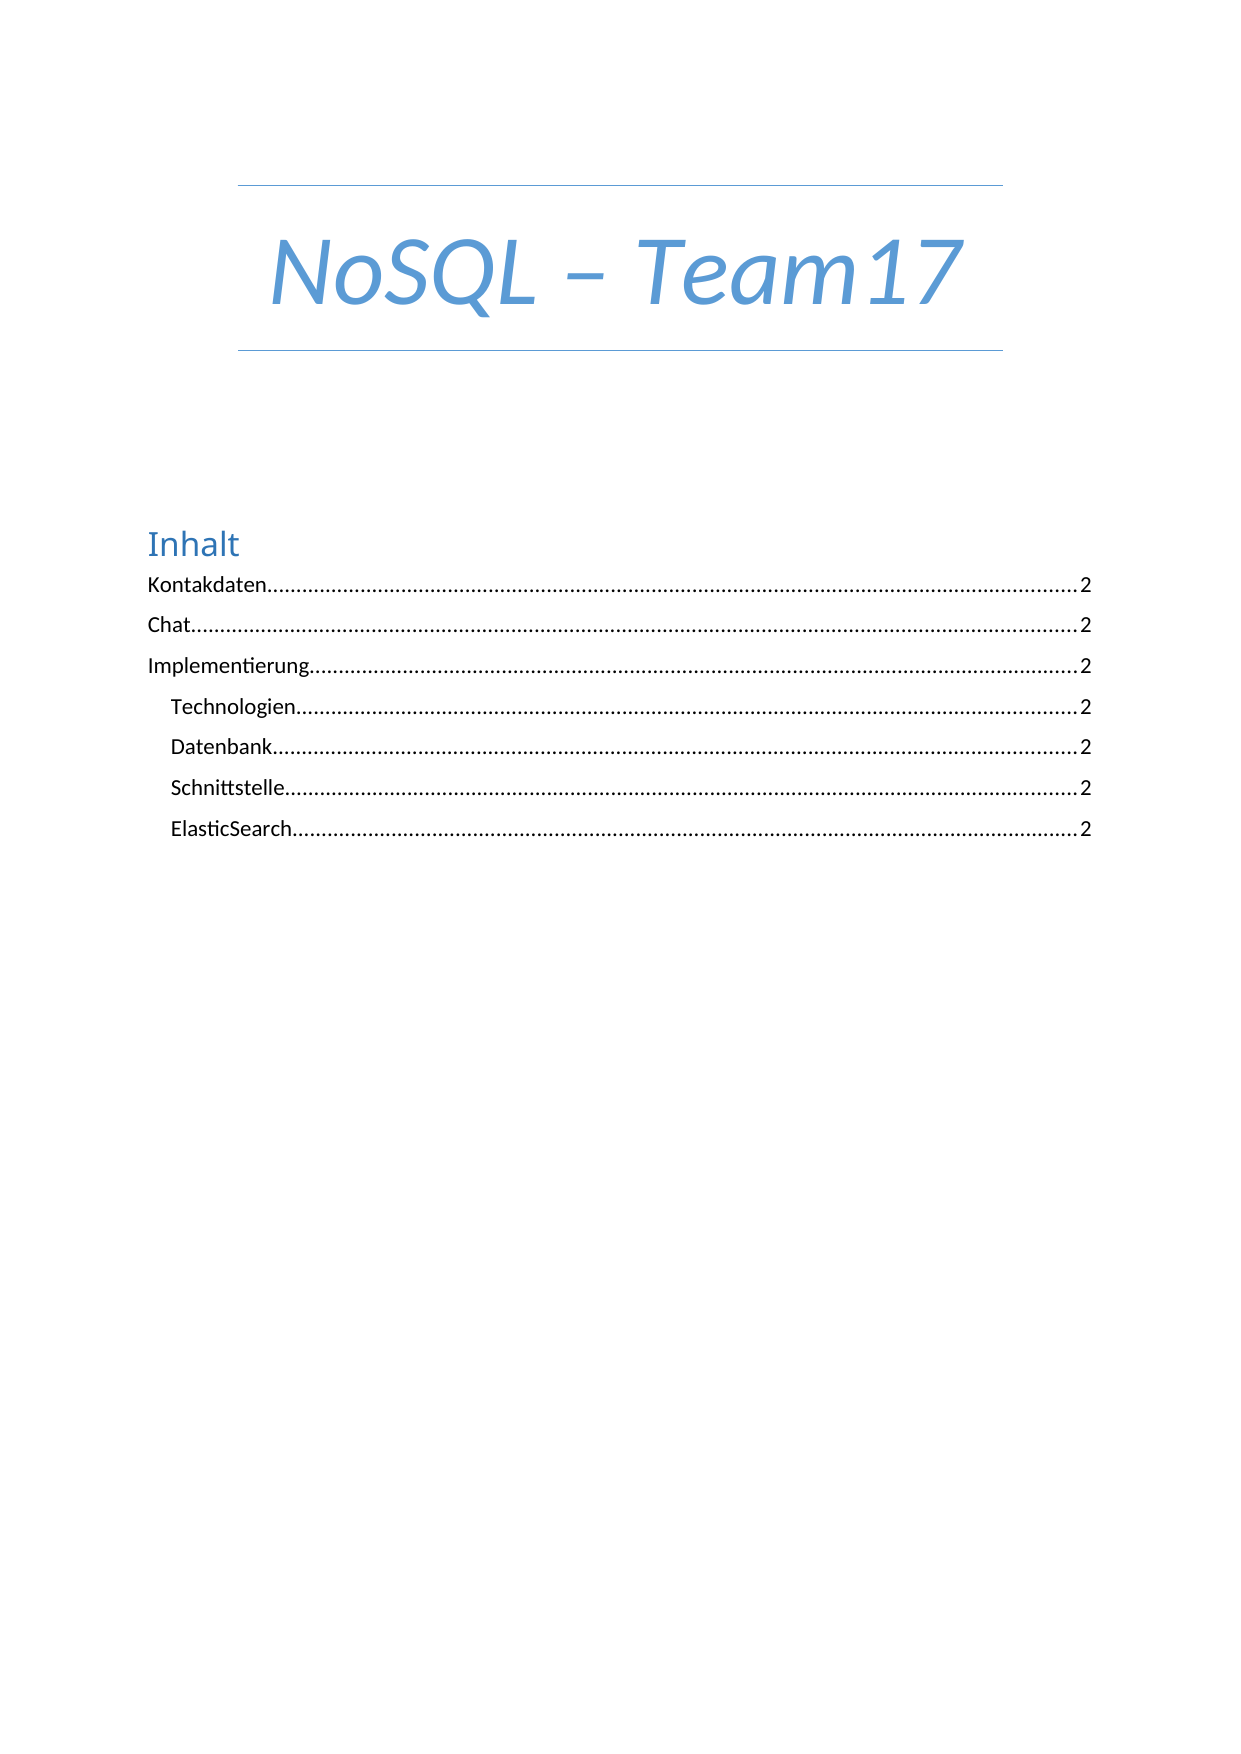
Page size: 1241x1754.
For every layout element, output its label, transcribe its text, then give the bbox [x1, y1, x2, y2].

text NoSQL – Team17 [238, 186, 1003, 350]
